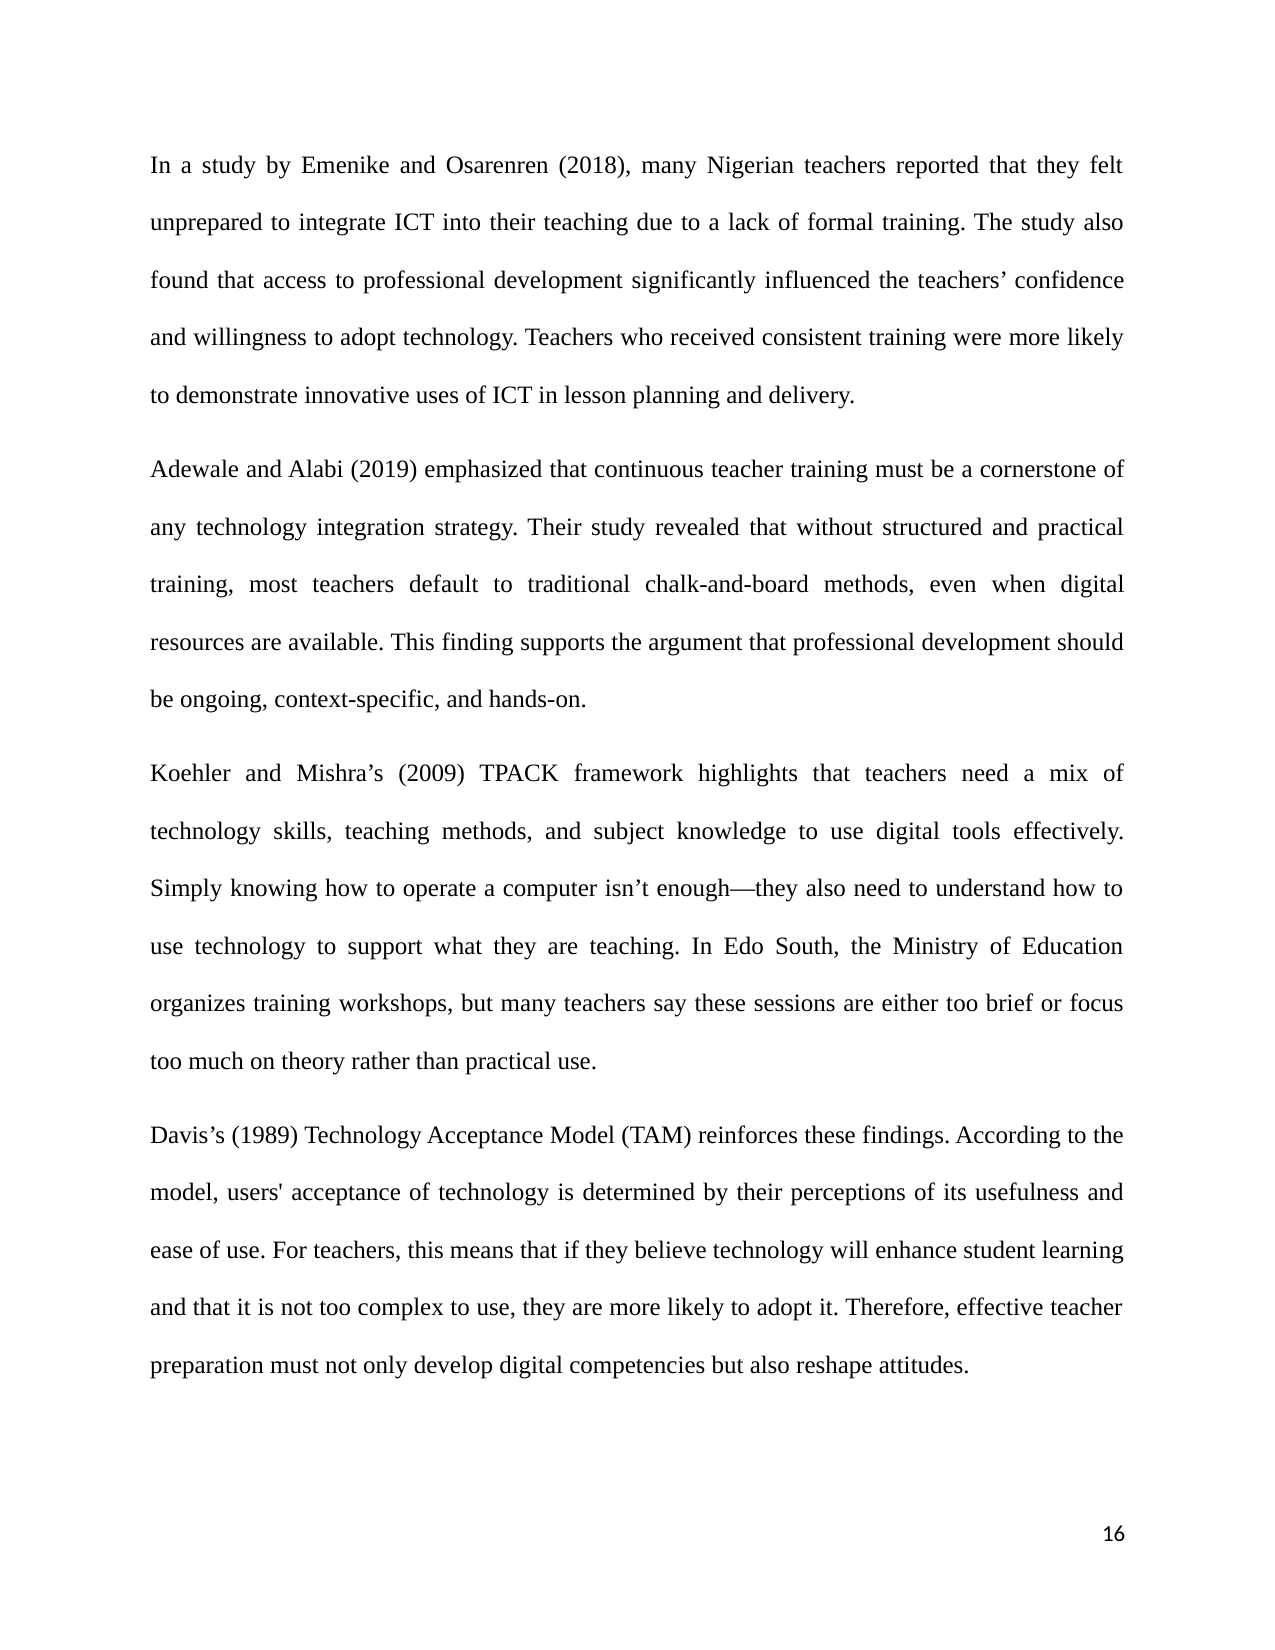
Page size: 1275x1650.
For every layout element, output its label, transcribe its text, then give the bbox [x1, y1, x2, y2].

text Koehler and Mishra’s (2009) TPACK framework highlights that teachers need a mix of technology skills, teaching methods, and subject knowledge to use digital tools effectively. Simply knowing how to operate a computer isn’t enough—they also need to understand how to use technology to support what they are teaching. In Edo South, the Ministry of Education organizes training workshops, but many teachers say these sessions are either too brief or focus too much on theory rather than practical use. [150, 758, 1125, 1074]
text In a study by Emenike and Osarenren (2018), many Nigerian teachers reported that they felt unprepared to integrate ICT into their teaching due to a lack of formal training. The study also found that access to professional development significantly influenced the teachers’ confidence and willingness to adopt technology. Teachers who received consistent training were more likely to demonstrate innovative uses of ICT in lesson planning and delivery. [150, 150, 1125, 409]
text Adewale and Alabi (2019) emphasized that continuous teacher training must be a cornerstone of any technology integration strategy. Their study revealed that without structured and practical training, most teachers default to traditional chalk-and-board methods, even when digital resources are available. This finding supports the argument that professional development should be ongoing, context-specific, and hands-on. [150, 454, 1125, 713]
text Davis’s (1989) Technology Acceptance Model (TAM) reinforces these findings. According to the model, users' acceptance of technology is determined by their perceptions of its usefulness and ease of use. For teachers, this means that if they believe technology will enhance student learning and that it is not too complex to use, they are more likely to adopt it. Therefore, effective teacher preparation must not only develop digital competencies but also reshape attitudes. [150, 1120, 1125, 1379]
